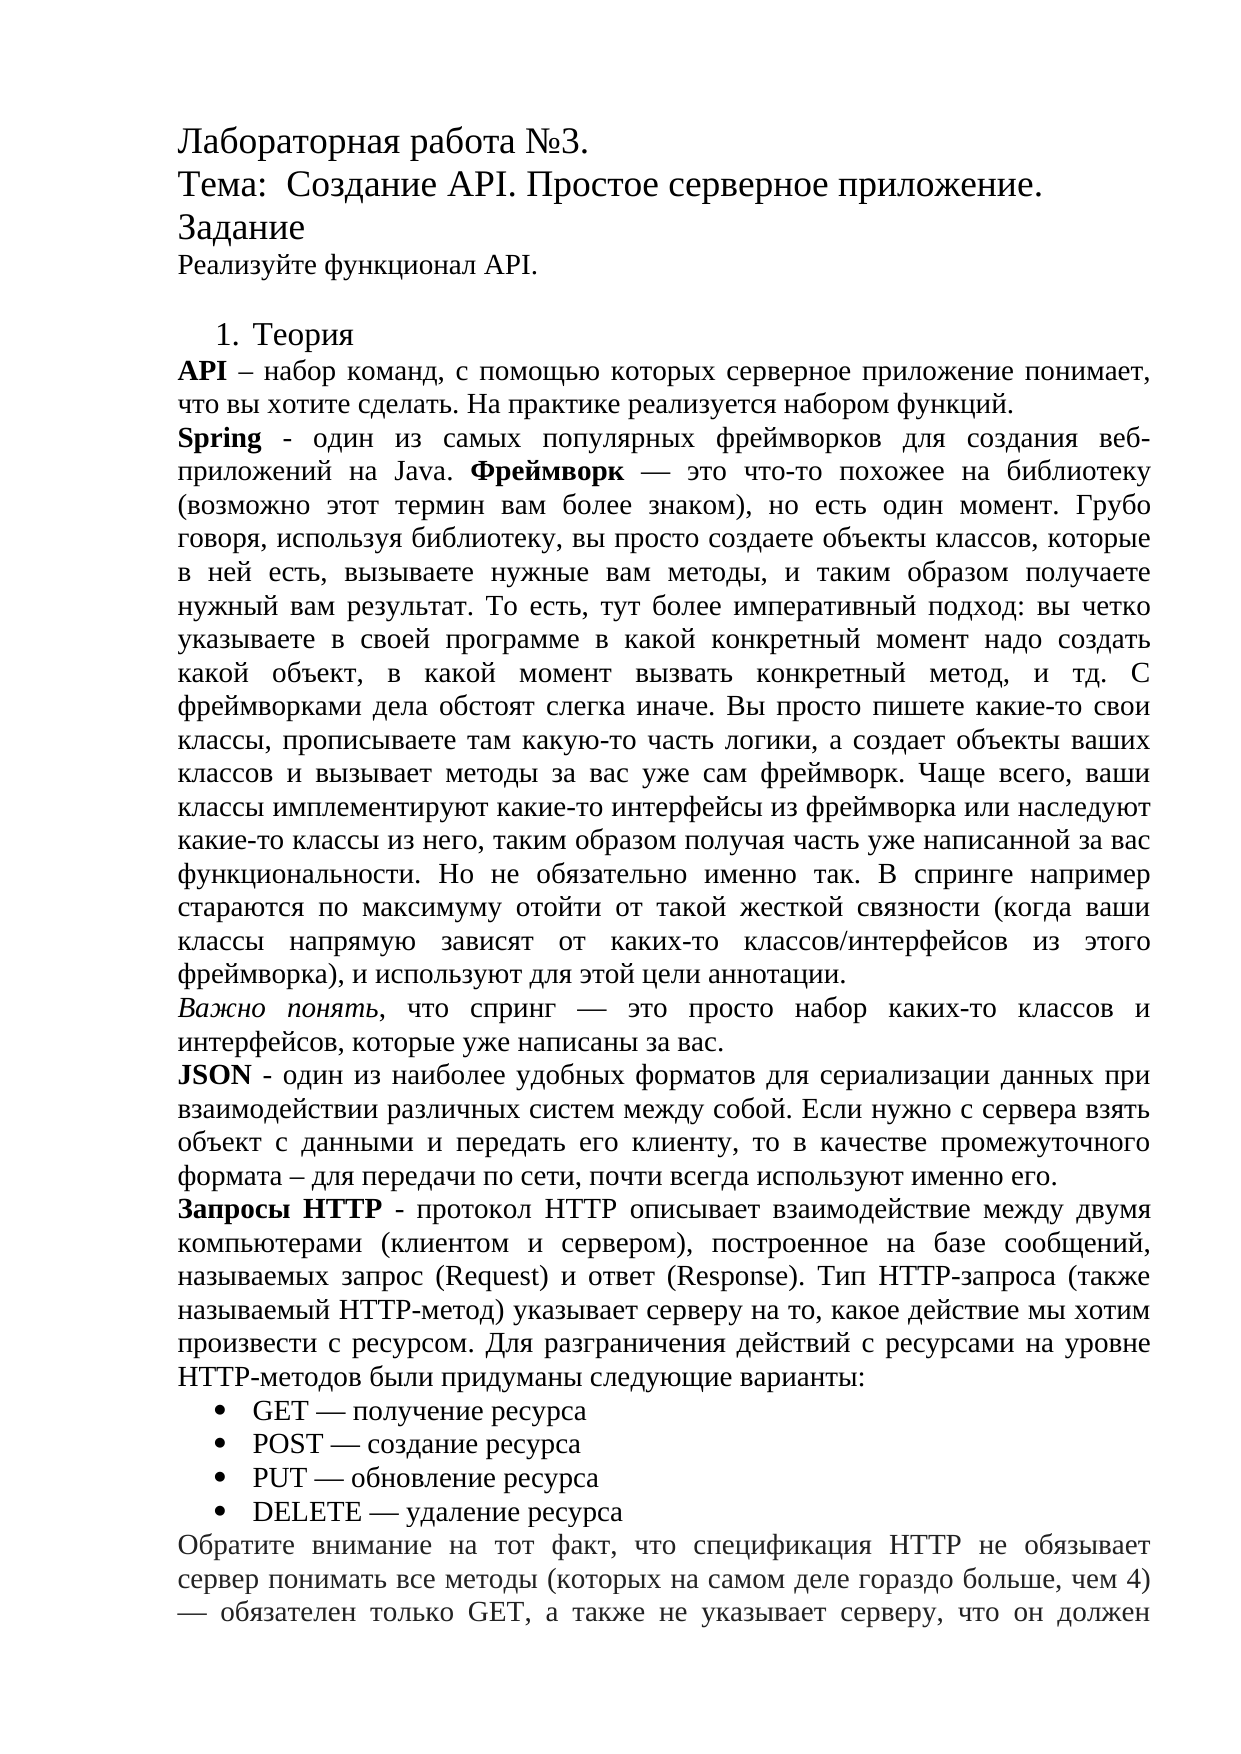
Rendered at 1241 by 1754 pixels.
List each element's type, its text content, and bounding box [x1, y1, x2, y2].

list POST — создание ресурса [215, 1426, 1152, 1460]
list DELETE — удаление ресурса [215, 1494, 1152, 1527]
text Запросы HTTP - протокол HTTP описывает взаимодействие между двумя компьютерами (клиентом и сервером), построенное на базе сообщений, называемых запрос (Request) и ответ (Response). Тип HTTP-запроса (также называемый HTTP-метод) указывает серверу на то, какое действие мы хотим произвести с ресурсом. Для разграничения действий с ресурсами на уровне HTTP-методов были придуманы следующие варианты: [177, 1191, 1152, 1393]
text Важно понять, что спринг — это просто набор каких-то классов и интерфейсов, которые уже написаны за вас. [177, 990, 1152, 1057]
text Тема: Создание API. Простое серверное приложение. [177, 161, 1152, 204]
text Задание [177, 204, 1152, 247]
list GET — получение ресурса [215, 1393, 1152, 1426]
text Реализуйте функционал API. [177, 247, 1152, 281]
list PUT — обновление ресурса [215, 1460, 1152, 1494]
text Spring - один из самых популярных фреймворков для создания веб-приложений на Java. Фреймворк — это что-то похожее на библиотеку (возможно этот термин вам более знаком), но есть один момент. Грубо говоря, используя библиотеку, вы просто создаете объекты классов, которые в ней есть, вызываете нужные вам методы, и таким образом получаете нужный вам результат. То есть, тут более императивный подход: вы четко указываете в своей программе в какой конкретный момент надо создать какой объект, в какой момент вызвать конкретный метод, и тд. С фреймворками дела обстоят слегка иначе. Вы просто пишете какие-то свои классы, прописываете там какую-то часть логики, а создает объекты ваших классов и вызывает методы за вас уже сам фреймворк. Чаще всего, ваши классы имплементируют какие-то интерфейсы из фреймворка или наследуют какие-то классы из него, таким образом получая часть уже написанной за вас функциональности. Но не обязательно именно так. В спринге например стараются по максимуму отойти от такой жесткой связности (когда ваши классы напрямую зависят от каких-то классов/интерфейсов из этого фреймворка), и используют для этой цели аннотации. [177, 420, 1152, 990]
text JSON - один из наиболее удобных форматов для сериализации данных при взаимодействии различных систем между собой. Если нужно с сервера взять объект с данными и передать его клиенту, то в качестве промежуточного формата – для передачи по сети, почти всегда используют именно его. [177, 1057, 1152, 1191]
text API – набор команд, с помощью которых серверное приложение понимает, что вы хотите сделать. На практике реализуется набором функций. [177, 353, 1152, 420]
text Лабораторная работа №3. [177, 118, 1152, 161]
list Теория [215, 314, 1152, 353]
